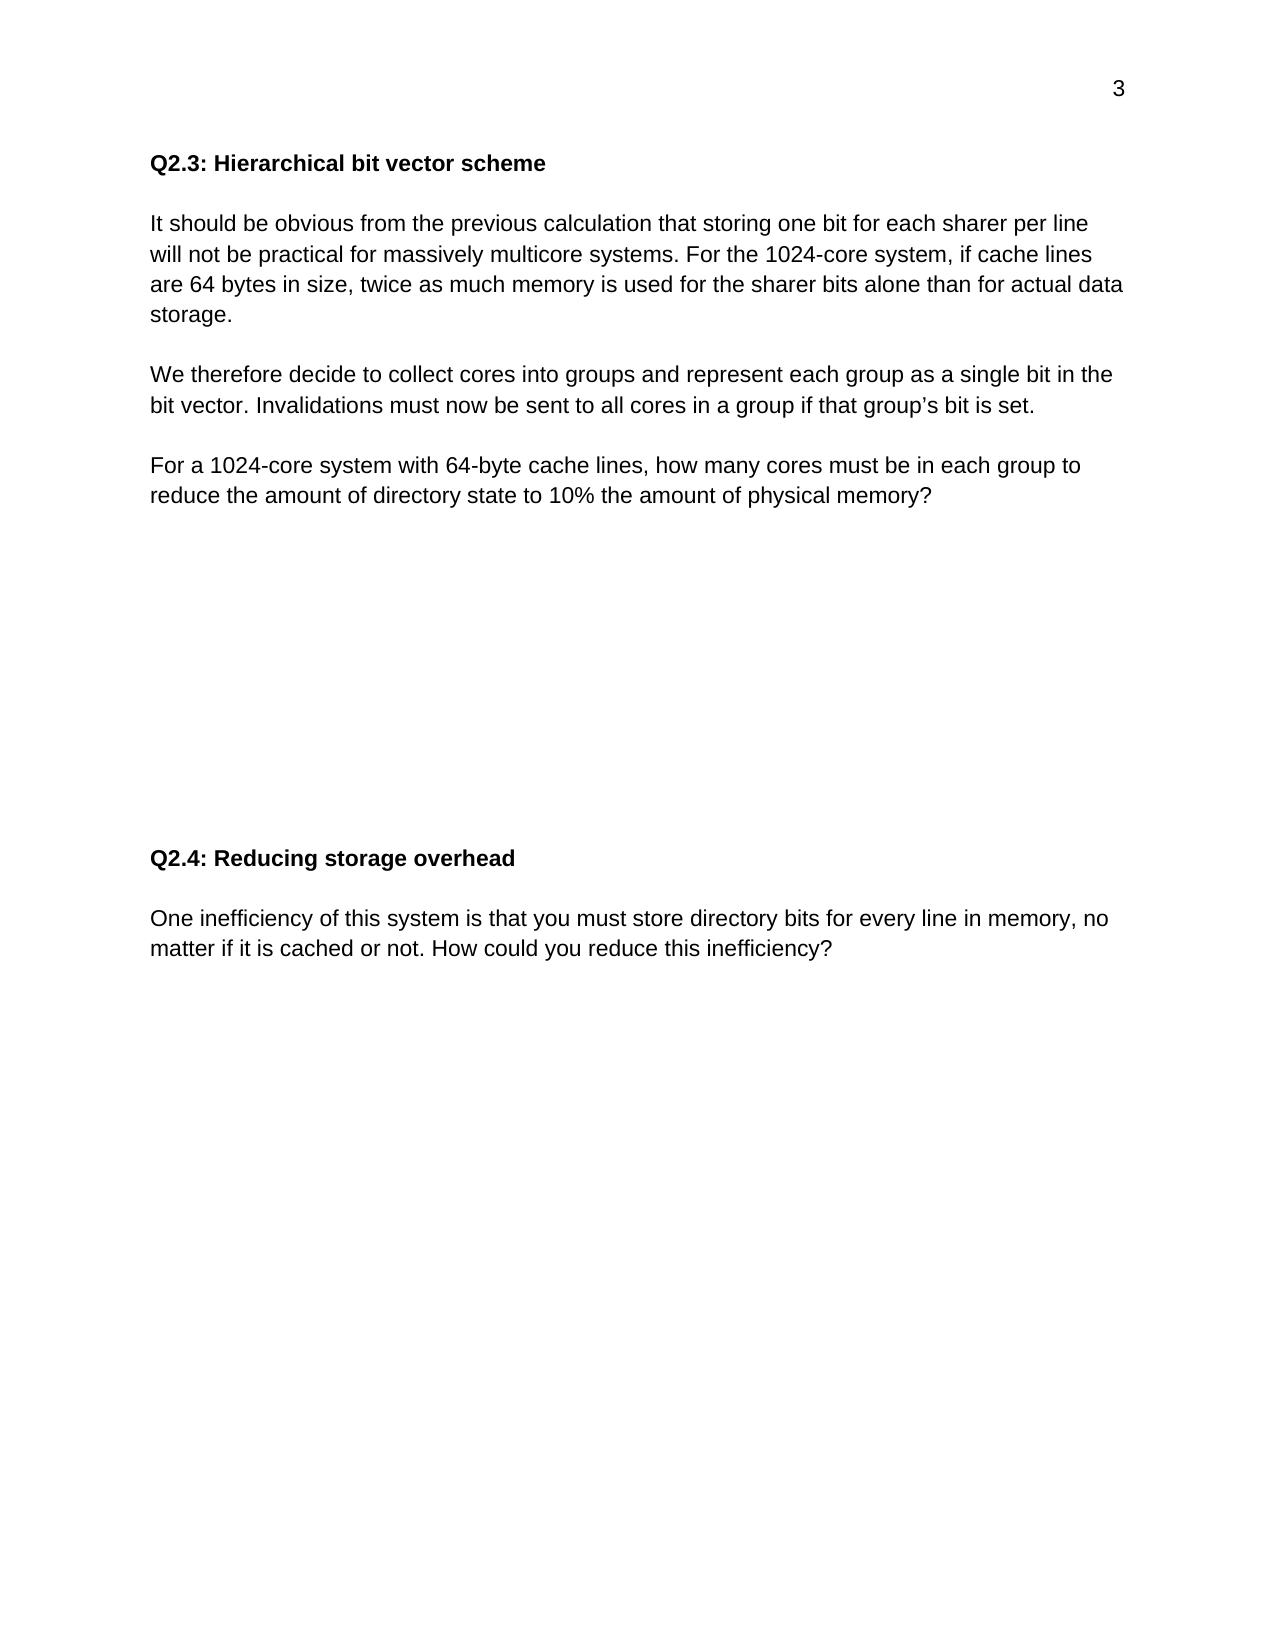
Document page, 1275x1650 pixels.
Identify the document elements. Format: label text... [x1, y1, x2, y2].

text Q2.4: Reducing storage overhead [150, 845, 1125, 871]
text One inefficiency of this system is that you must store directory bits for every line in memory, no matter if it is cached or not. How could you reduce this inefficiency? [150, 905, 1125, 962]
text Q2.3: Hierarchical bit vector scheme [150, 150, 1125, 176]
text For a 1024-core system with 64-byte cache lines, how many cores must be in each group to reduce the amount of directory state to 10% the amount of physical memory? [150, 452, 1125, 509]
text We therefore decide to collect cores into groups and represent each group as a single bit in the bit vector. Invalidations must now be sent to all cores in a group if that group’s bit is set. [150, 361, 1125, 418]
text It should be obvious from the previous calculation that storing one bit for each sharer per line will not be practical for massively multicore systems. For the 1024-core system, if cache lines are 64 bytes in size, twice as much memory is used for the sharer bits alone than for actual data storage. [150, 210, 1125, 327]
